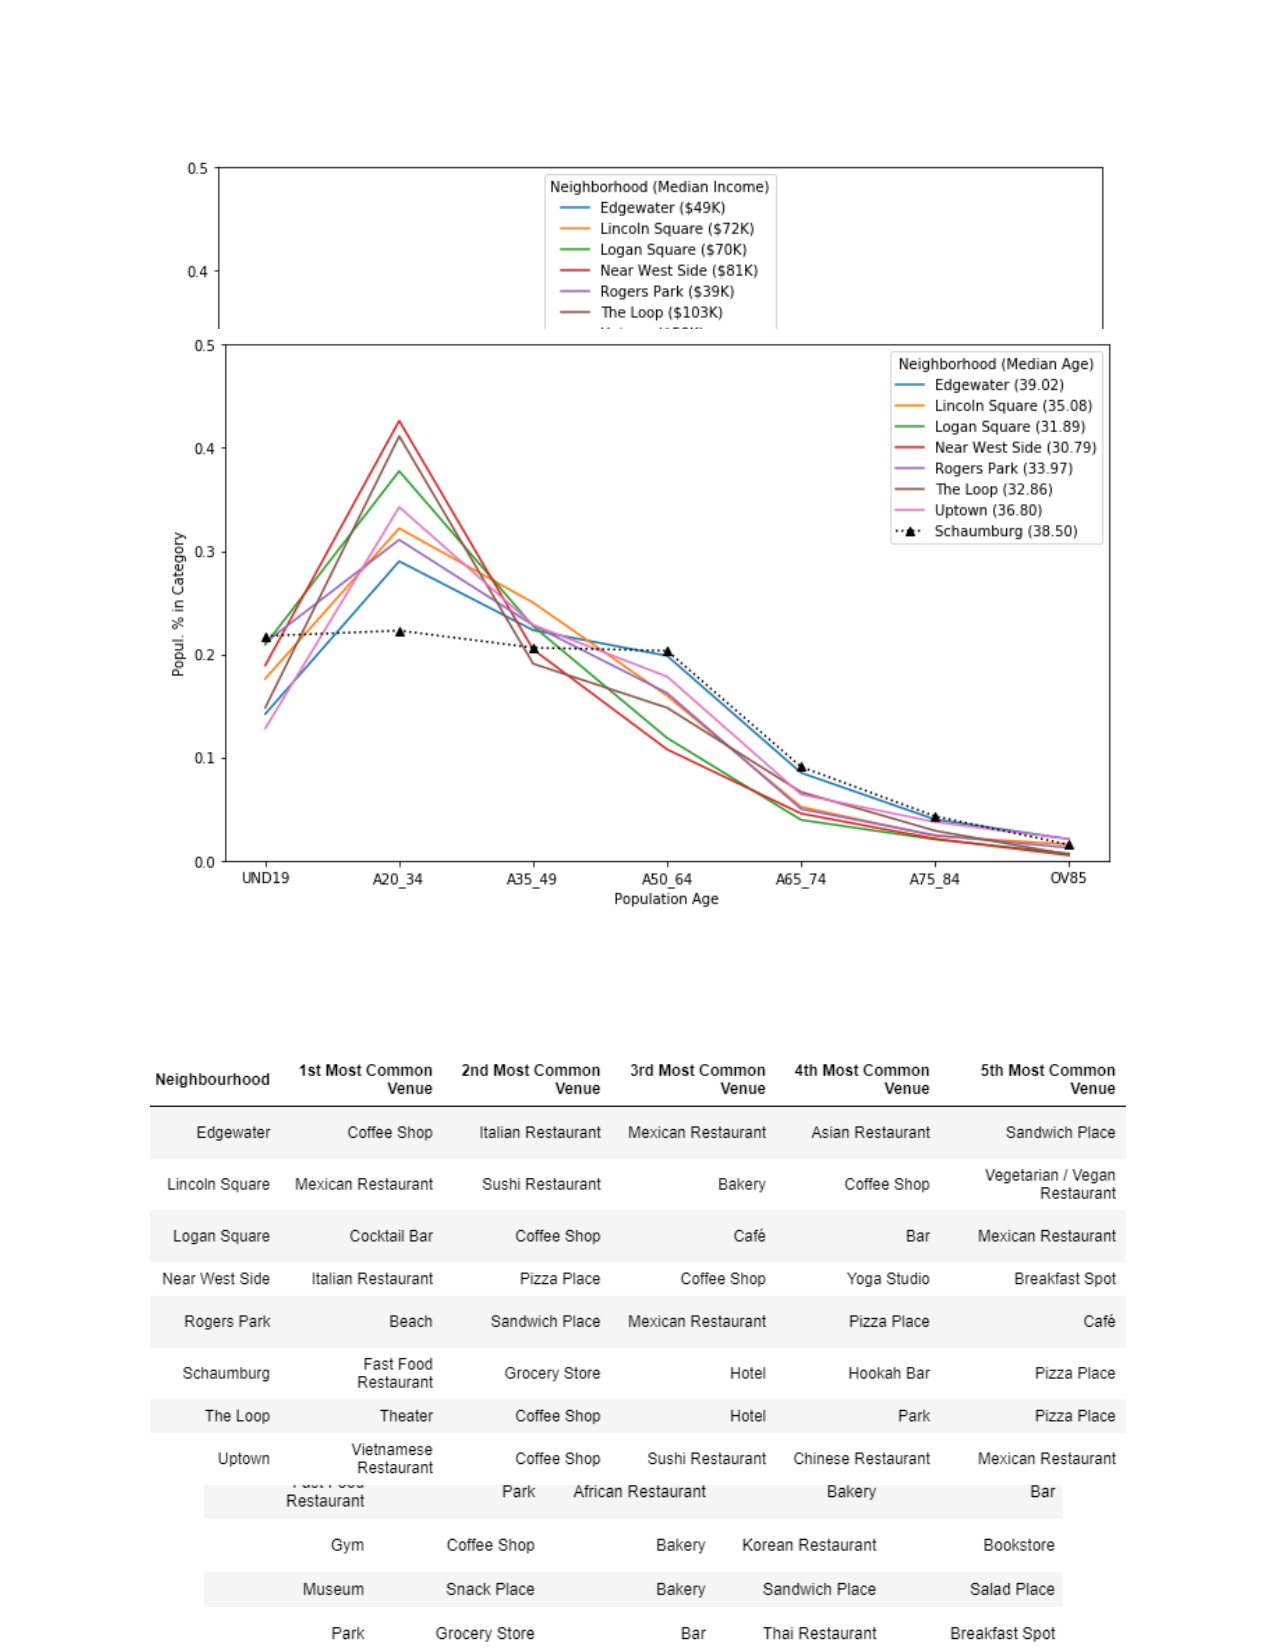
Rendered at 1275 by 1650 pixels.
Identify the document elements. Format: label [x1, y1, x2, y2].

picture [150, 149, 1126, 914]
picture [150, 1054, 1126, 1650]
